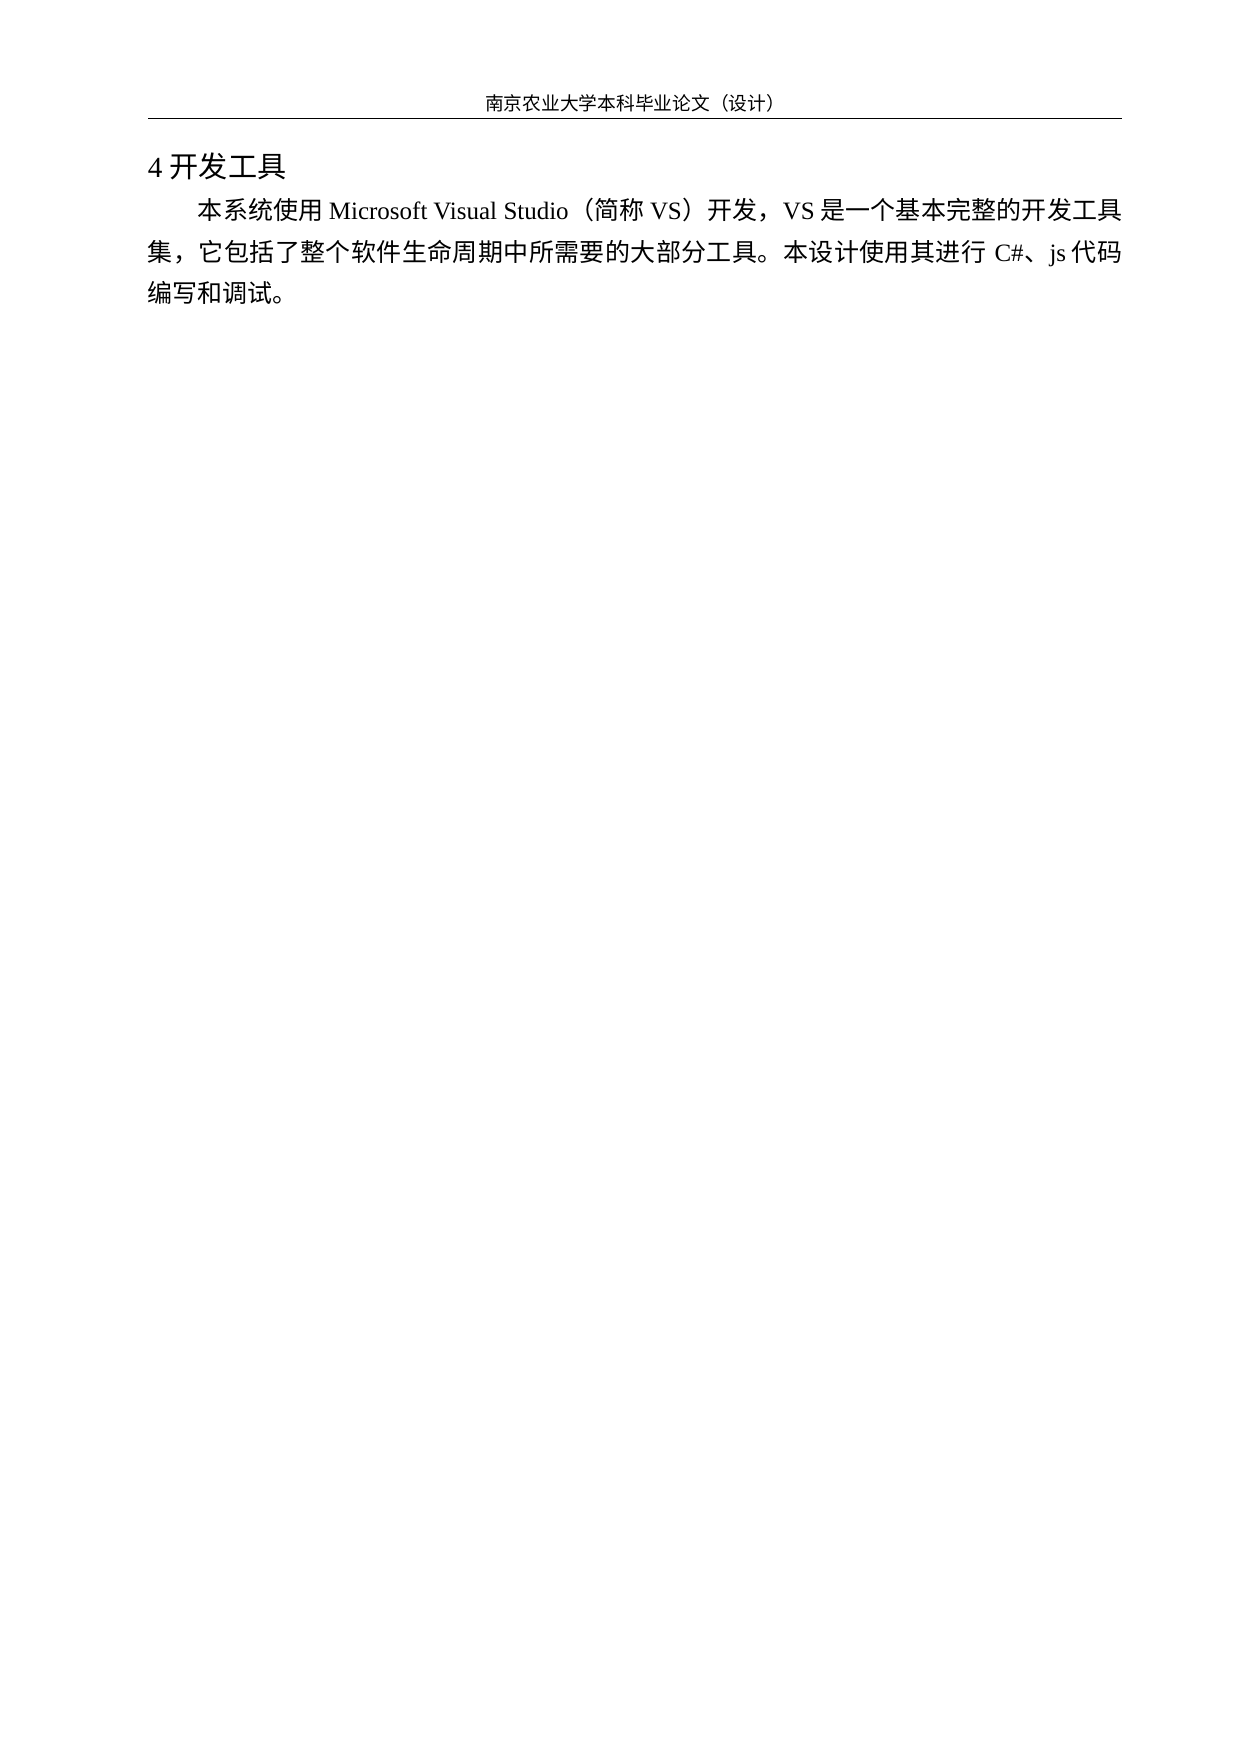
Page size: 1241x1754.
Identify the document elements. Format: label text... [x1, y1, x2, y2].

text 本系统使用Microsoft Visual Studio（简称VS）开发，VS是一个基本完整的开发工具集，它包括了整个软件生命周期中所需要的大部分工具。本设计使用其进行C#、js代码编写和调试。 [148, 186, 1122, 311]
subtitle 开发工具 [148, 144, 1122, 186]
